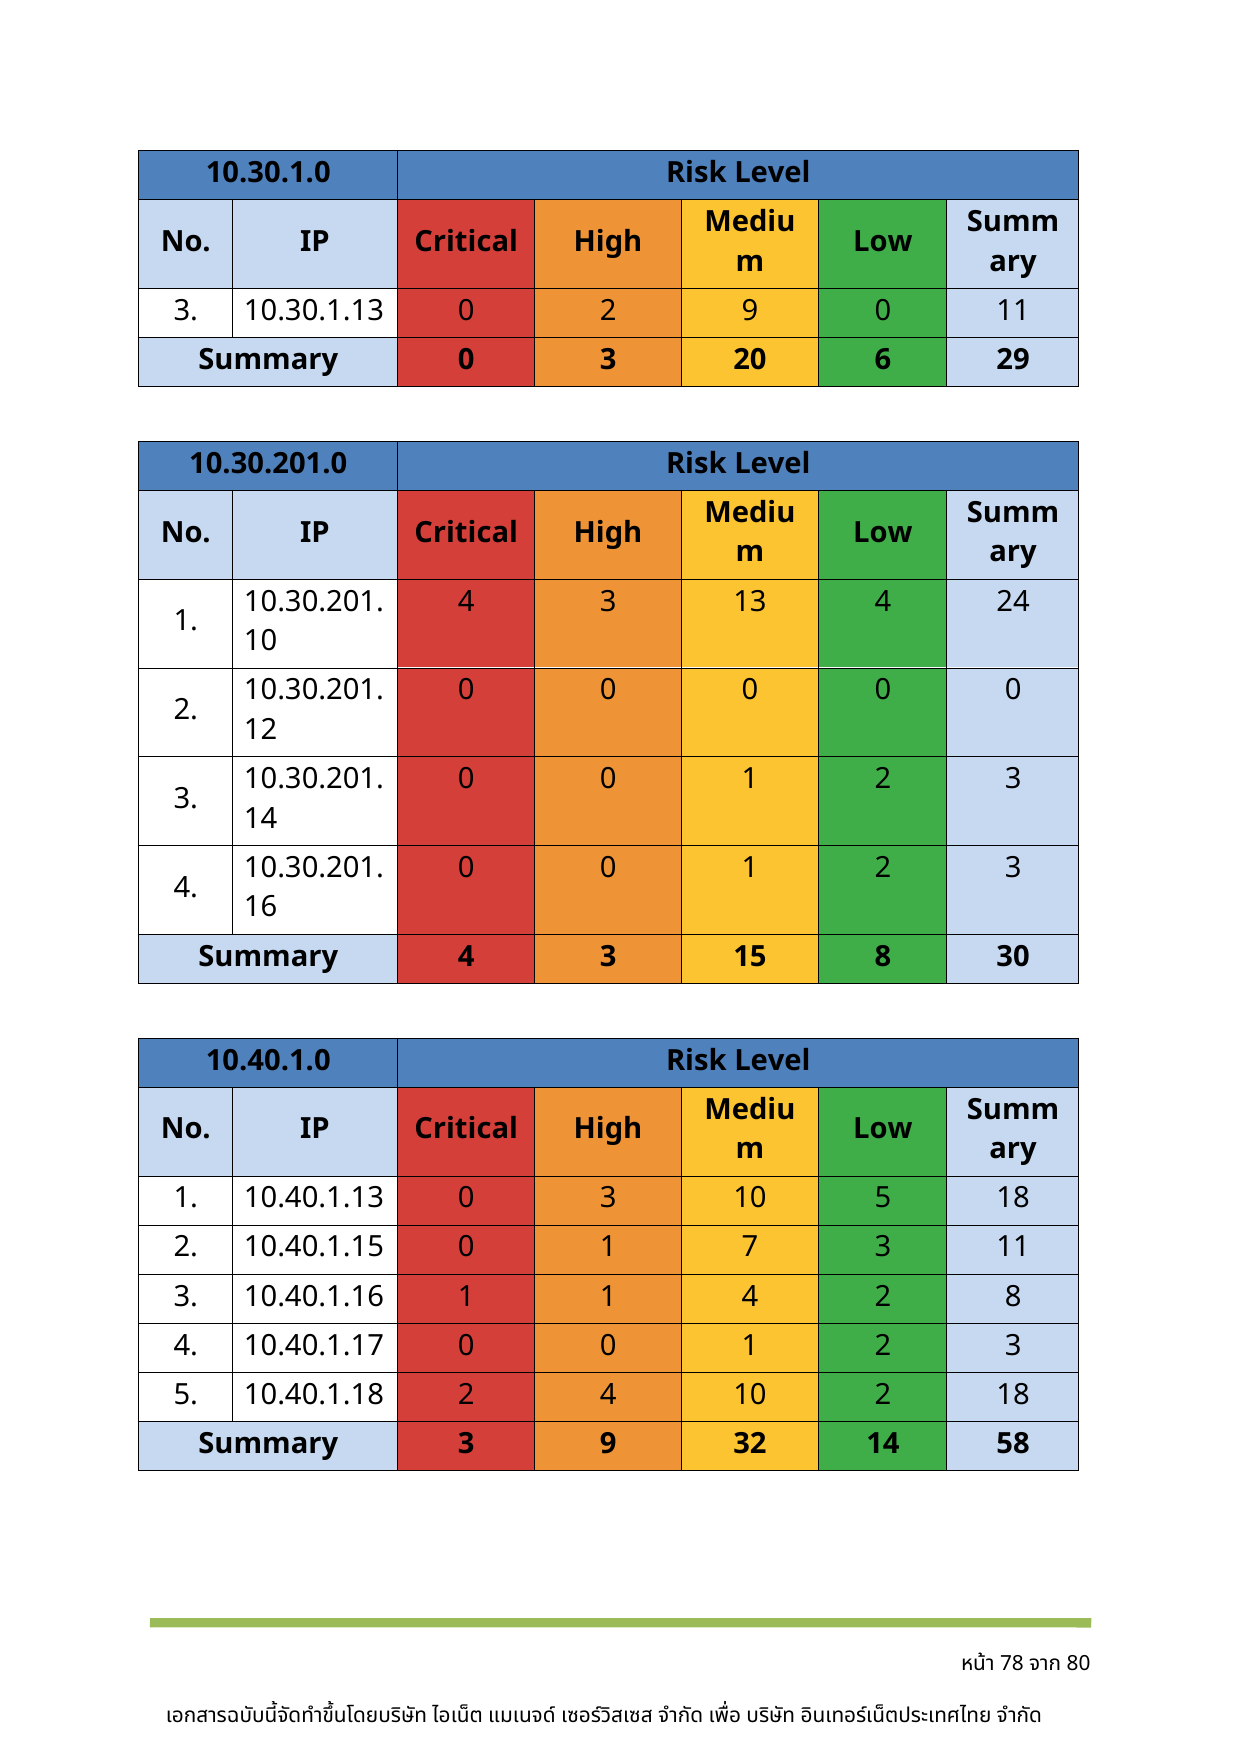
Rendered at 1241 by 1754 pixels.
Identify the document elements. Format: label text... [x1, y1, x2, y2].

table_cell IP [233, 200, 397, 288]
table_cell 0 [398, 757, 534, 845]
table_cell 32 [682, 1422, 818, 1470]
table_cell IP [233, 491, 397, 579]
table_cell 4 [398, 580, 534, 667]
table_cell No. [139, 200, 232, 288]
table_cell 1 [682, 1324, 818, 1372]
table_cell 2. [139, 669, 232, 756]
table_cell 3 [535, 1177, 681, 1225]
table_cell 4 [398, 935, 534, 983]
table_cell 0 [398, 669, 534, 756]
table_cell 2 [535, 289, 681, 337]
table_cell 10.30.201.16 [233, 846, 397, 934]
table_cell 3. [139, 1275, 232, 1323]
table_cell 0 [682, 669, 818, 756]
table_cell 0 [398, 1226, 534, 1274]
table_cell 3 [947, 1324, 1078, 1372]
table_cell Low [819, 1088, 946, 1176]
table_cell 1 [535, 1226, 681, 1274]
table_cell 0 [535, 757, 681, 845]
table_cell 0 [819, 669, 946, 756]
table_cell 4. [139, 846, 232, 934]
table_cell 2 [398, 1373, 534, 1421]
table_cell 0 [535, 846, 681, 934]
table_header 10.30.201.0 [139, 442, 397, 490]
table_cell 0 [535, 669, 681, 756]
table_cell 10.40.1.15 [233, 1226, 397, 1274]
table_cell Low [819, 200, 946, 288]
table_cell 5 [819, 1177, 946, 1225]
table_cell 4 [535, 1373, 681, 1421]
table_cell 14 [819, 1422, 946, 1470]
table_cell 11 [947, 1226, 1078, 1274]
table_cell 1. [139, 1177, 232, 1225]
table_cell Summary [139, 935, 397, 983]
table_cell Critical [398, 200, 534, 288]
table_cell Medium [682, 1088, 818, 1176]
table_header Risk Level [398, 1039, 1078, 1087]
table_cell 9 [682, 289, 818, 337]
table_cell Critical [398, 1088, 534, 1176]
table_cell 18 [947, 1177, 1078, 1225]
table_cell Summary [947, 491, 1078, 579]
table_cell 10.40.1.16 [233, 1275, 397, 1323]
table_cell Summary [139, 1422, 397, 1470]
table_cell IP [233, 1088, 397, 1176]
table_cell No. [139, 1088, 232, 1176]
table_header 10.30.1.0 [139, 151, 397, 199]
table_cell 4. [139, 1324, 232, 1372]
table_cell 1 [398, 1275, 534, 1323]
table_cell 0 [398, 289, 534, 337]
table_cell 1. [139, 580, 232, 667]
table_cell 8 [819, 935, 946, 983]
table_cell 10.40.1.13 [233, 1177, 397, 1225]
table_cell 13 [682, 580, 818, 667]
table_cell 0 [535, 1324, 681, 1372]
table_cell 7 [682, 1226, 818, 1274]
table_cell 24 [947, 580, 1078, 667]
table_cell 10.30.1.13 [233, 289, 397, 337]
table_header 10.40.1.0 [139, 1039, 397, 1087]
table_cell Low [819, 491, 946, 579]
table_cell Critical [398, 491, 534, 579]
table_cell 3 [819, 1226, 946, 1274]
table_cell 10.40.1.17 [233, 1324, 397, 1372]
table_cell 3 [535, 935, 681, 983]
table_cell 0 [947, 669, 1078, 756]
table_cell 29 [947, 338, 1078, 386]
table_cell 15 [682, 935, 818, 983]
table_cell 8 [947, 1275, 1078, 1323]
table_cell 10.40.1.18 [233, 1373, 397, 1421]
table_cell Summary [947, 1088, 1078, 1176]
table_cell 2 [819, 1324, 946, 1372]
table_cell 0 [819, 289, 946, 337]
table_cell 20 [682, 338, 818, 386]
table_cell 3 [947, 757, 1078, 845]
table_cell 2 [819, 757, 946, 845]
table_cell 3 [535, 338, 681, 386]
table_cell 9 [535, 1422, 681, 1470]
table_cell 3 [947, 846, 1078, 934]
table_cell 3 [398, 1422, 534, 1470]
table_cell 0 [398, 338, 534, 386]
table_cell 30 [947, 935, 1078, 983]
table_cell 0 [398, 846, 534, 934]
table_header Risk Level [398, 151, 1078, 199]
table_cell 3 [535, 580, 681, 667]
table_cell 10.30.201.12 [233, 669, 397, 756]
table_cell 2. [139, 1226, 232, 1274]
table_cell 11 [947, 289, 1078, 337]
table_header Risk Level [398, 442, 1078, 490]
table_cell 10.30.201.10 [233, 580, 397, 667]
table_cell 2 [819, 846, 946, 934]
table_cell Medium [682, 200, 818, 288]
table_cell 4 [819, 580, 946, 667]
table_cell High [535, 491, 681, 579]
table_cell No. [139, 491, 232, 579]
table_cell 18 [947, 1373, 1078, 1421]
table_cell 4 [682, 1275, 818, 1323]
table_cell 3. [139, 757, 232, 845]
table_cell 2 [819, 1275, 946, 1323]
table_cell Medium [682, 491, 818, 579]
table_cell 10 [682, 1373, 818, 1421]
table_cell 0 [398, 1177, 534, 1225]
table_cell 1 [535, 1275, 681, 1323]
table_cell 10.30.201.14 [233, 757, 397, 845]
table_cell 5. [139, 1373, 232, 1421]
table_cell 58 [947, 1422, 1078, 1470]
table_cell High [535, 1088, 681, 1176]
table_cell Summary [139, 338, 397, 386]
table_cell 6 [819, 338, 946, 386]
table_cell 0 [398, 1324, 534, 1372]
table_cell 1 [682, 846, 818, 934]
table_cell Summary [947, 200, 1078, 288]
table_cell 2 [819, 1373, 946, 1421]
table_cell 3. [139, 289, 232, 337]
table_cell 1 [682, 757, 818, 845]
table_cell 10 [682, 1177, 818, 1225]
table_cell High [535, 200, 681, 288]
